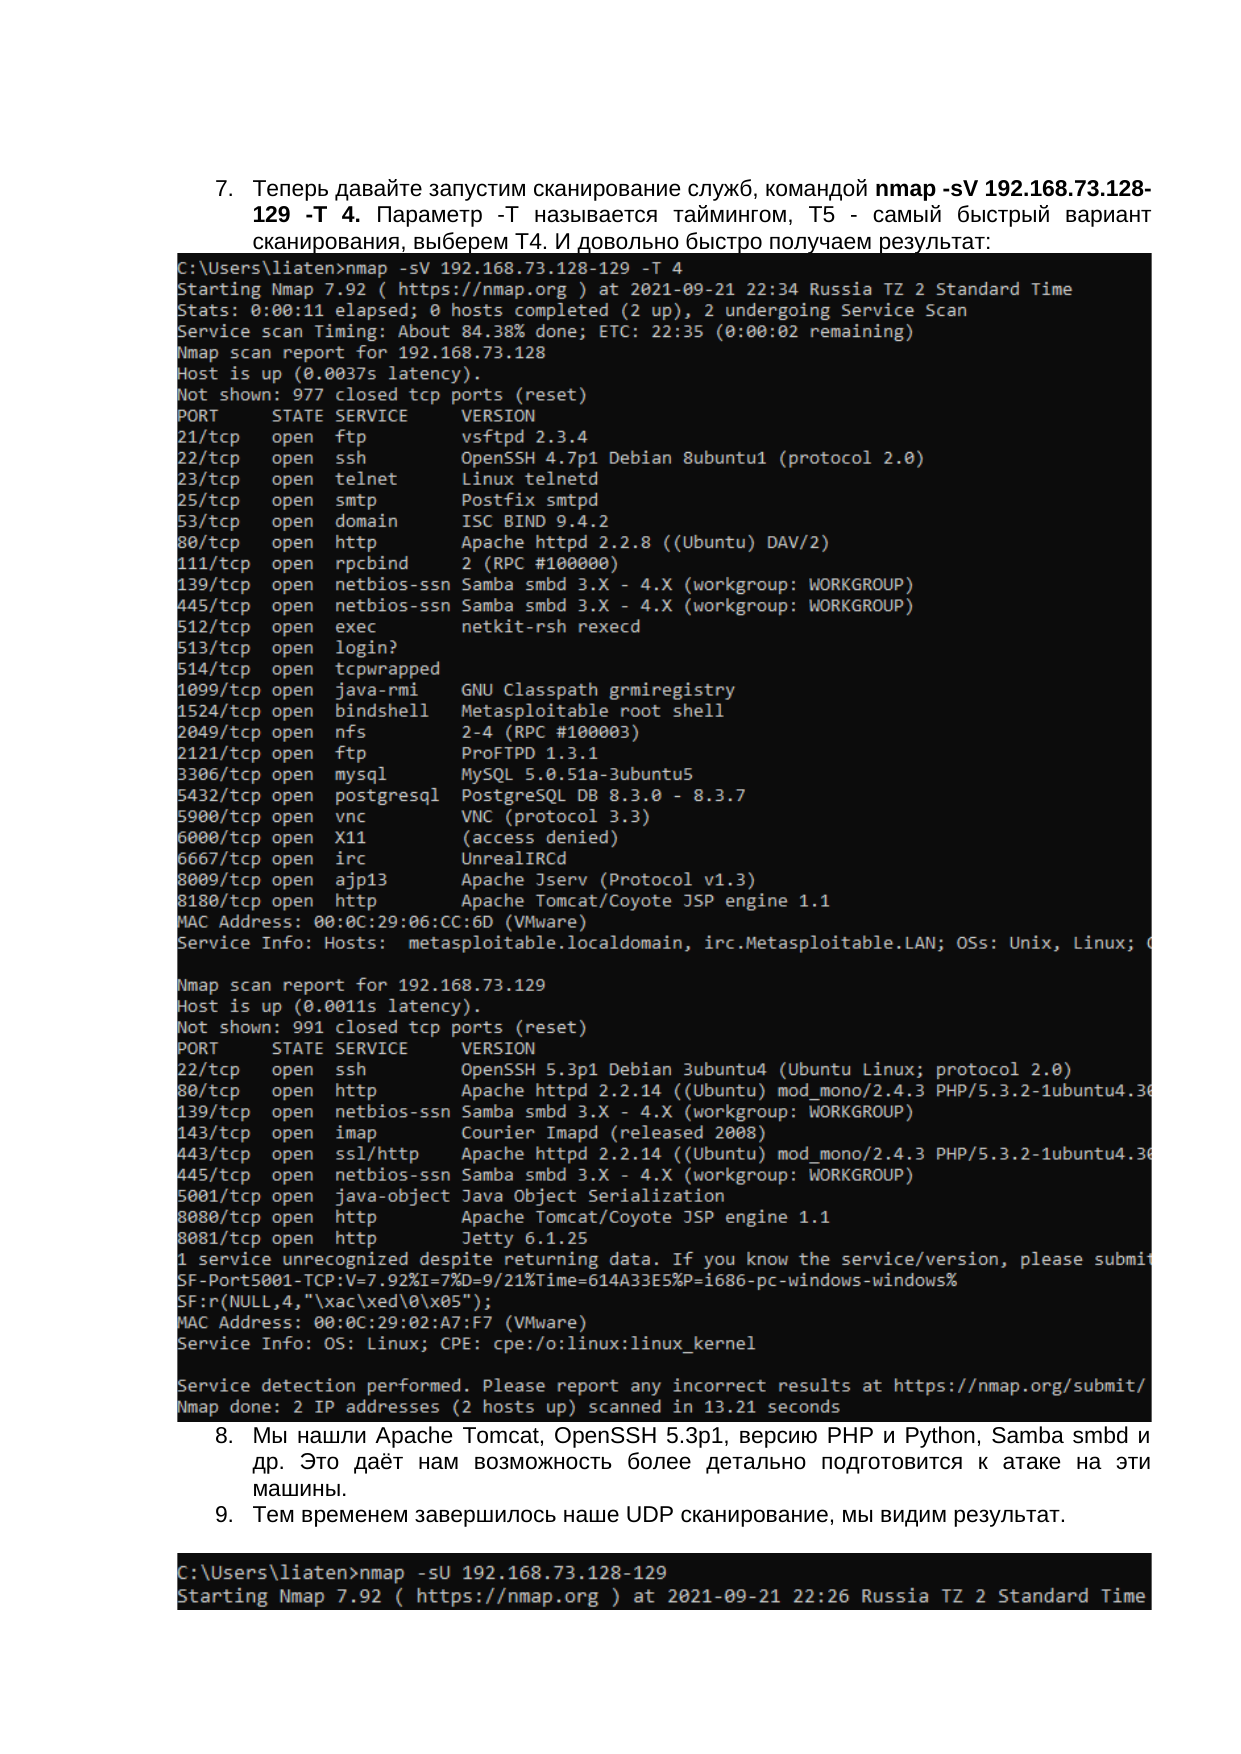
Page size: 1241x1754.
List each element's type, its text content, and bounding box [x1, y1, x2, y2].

list Теперь давайте запустим сканирование служб, командой nmap -sV 192.168.73.128-129 -T 4. Параметр -T называется таймингом, T5 - самый быстрый вариант сканирования, выберем T4. И довольно быстро получаем результат: [215, 175, 1152, 253]
list Мы нашли Apache Tomcat, OpenSSH 5.3p1, версию PHP и Python, Samba smbd и др. Это даёт нам возможность более детально подготовится к атаке на эти машины. [215, 1422, 1152, 1501]
picture [177, 1553, 1152, 1610]
list Тем временем завершилось наше UDP сканирование, мы видим результат. [215, 1501, 1152, 1527]
picture [177, 253, 1152, 1422]
